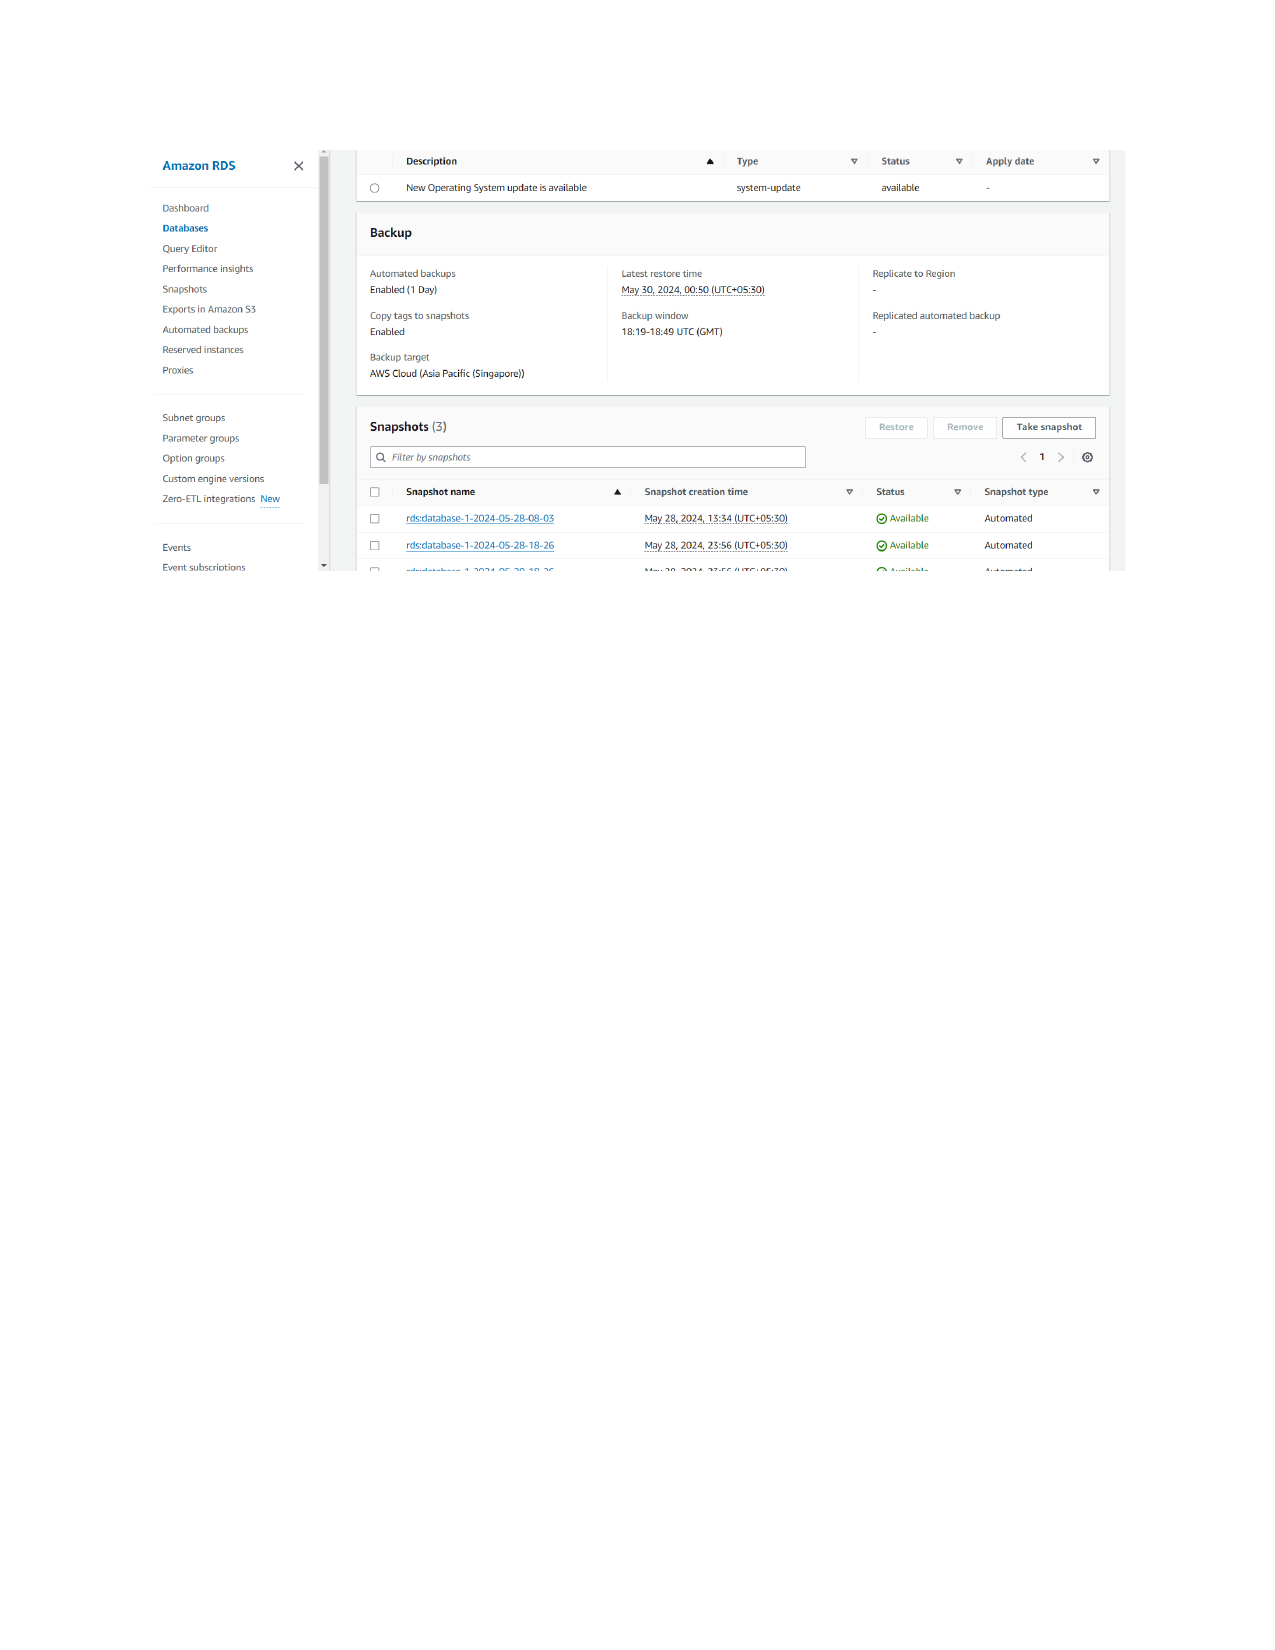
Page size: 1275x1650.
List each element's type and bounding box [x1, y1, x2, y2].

picture [150, 150, 1125, 571]
